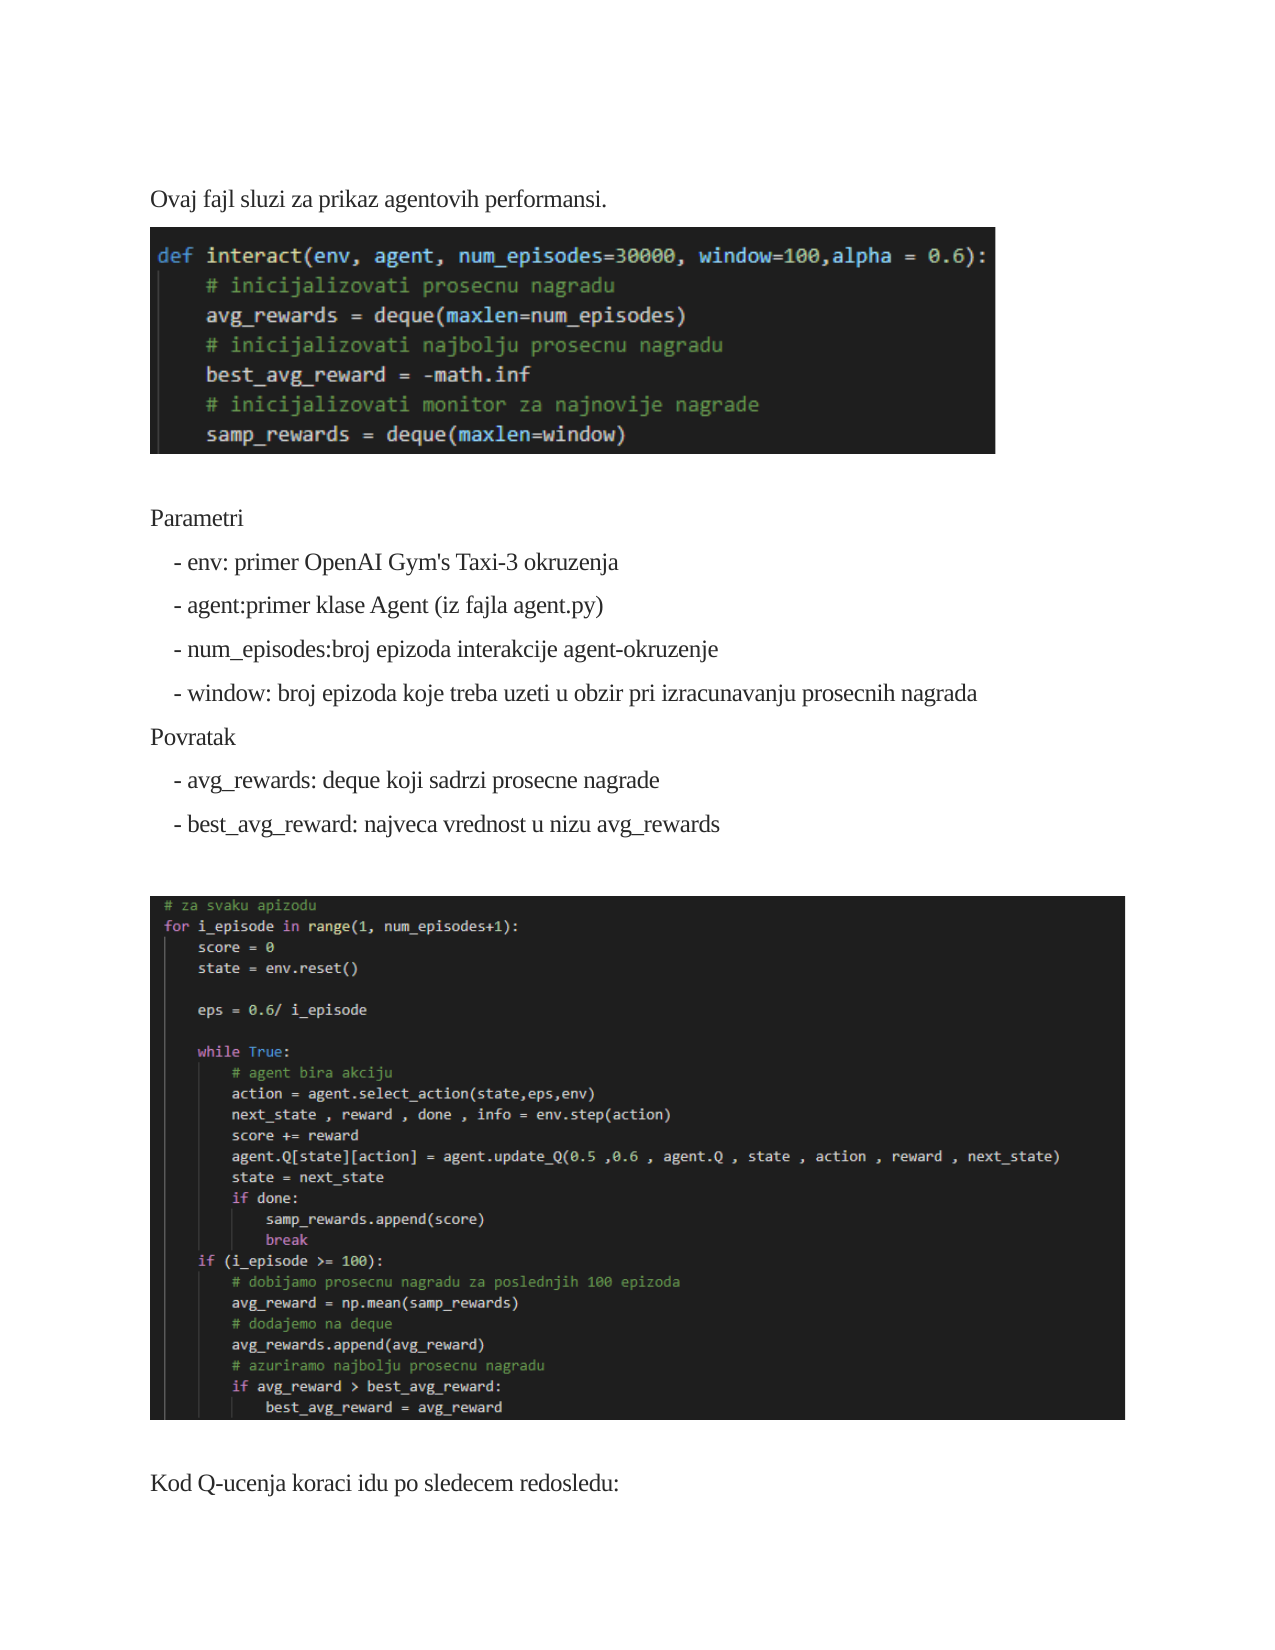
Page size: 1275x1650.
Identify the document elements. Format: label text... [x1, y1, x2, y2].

text - num_episodes:broj epizoda interakcije agent-okruzenje [150, 634, 1125, 663]
text - env: primer OpenAI Gym's Taxi-3 okruzenja [150, 547, 1125, 575]
picture [150, 896, 1125, 1420]
text Kod Q-ucenja koraci idu po sledecem redosledu: [150, 1434, 1125, 1497]
picture [150, 227, 996, 454]
text - window: broj epizoda koje treba uzeti u obzir pri izracunavanju prosecnih nagrada [150, 678, 1125, 707]
text - best_avg_reward: najveca vrednost u nizu avg_rewards [150, 809, 1125, 838]
text Ovaj fajl sluzi za prikaz agentovih performansi. [150, 150, 1125, 212]
text Povratak [150, 722, 1125, 750]
text - avg_rewards: deque koji sadrzi prosecne nagrade [150, 765, 1125, 794]
text - agent:primer klase Agent (iz fajla agent.py) [150, 590, 1125, 619]
text Parametri [150, 469, 1125, 532]
